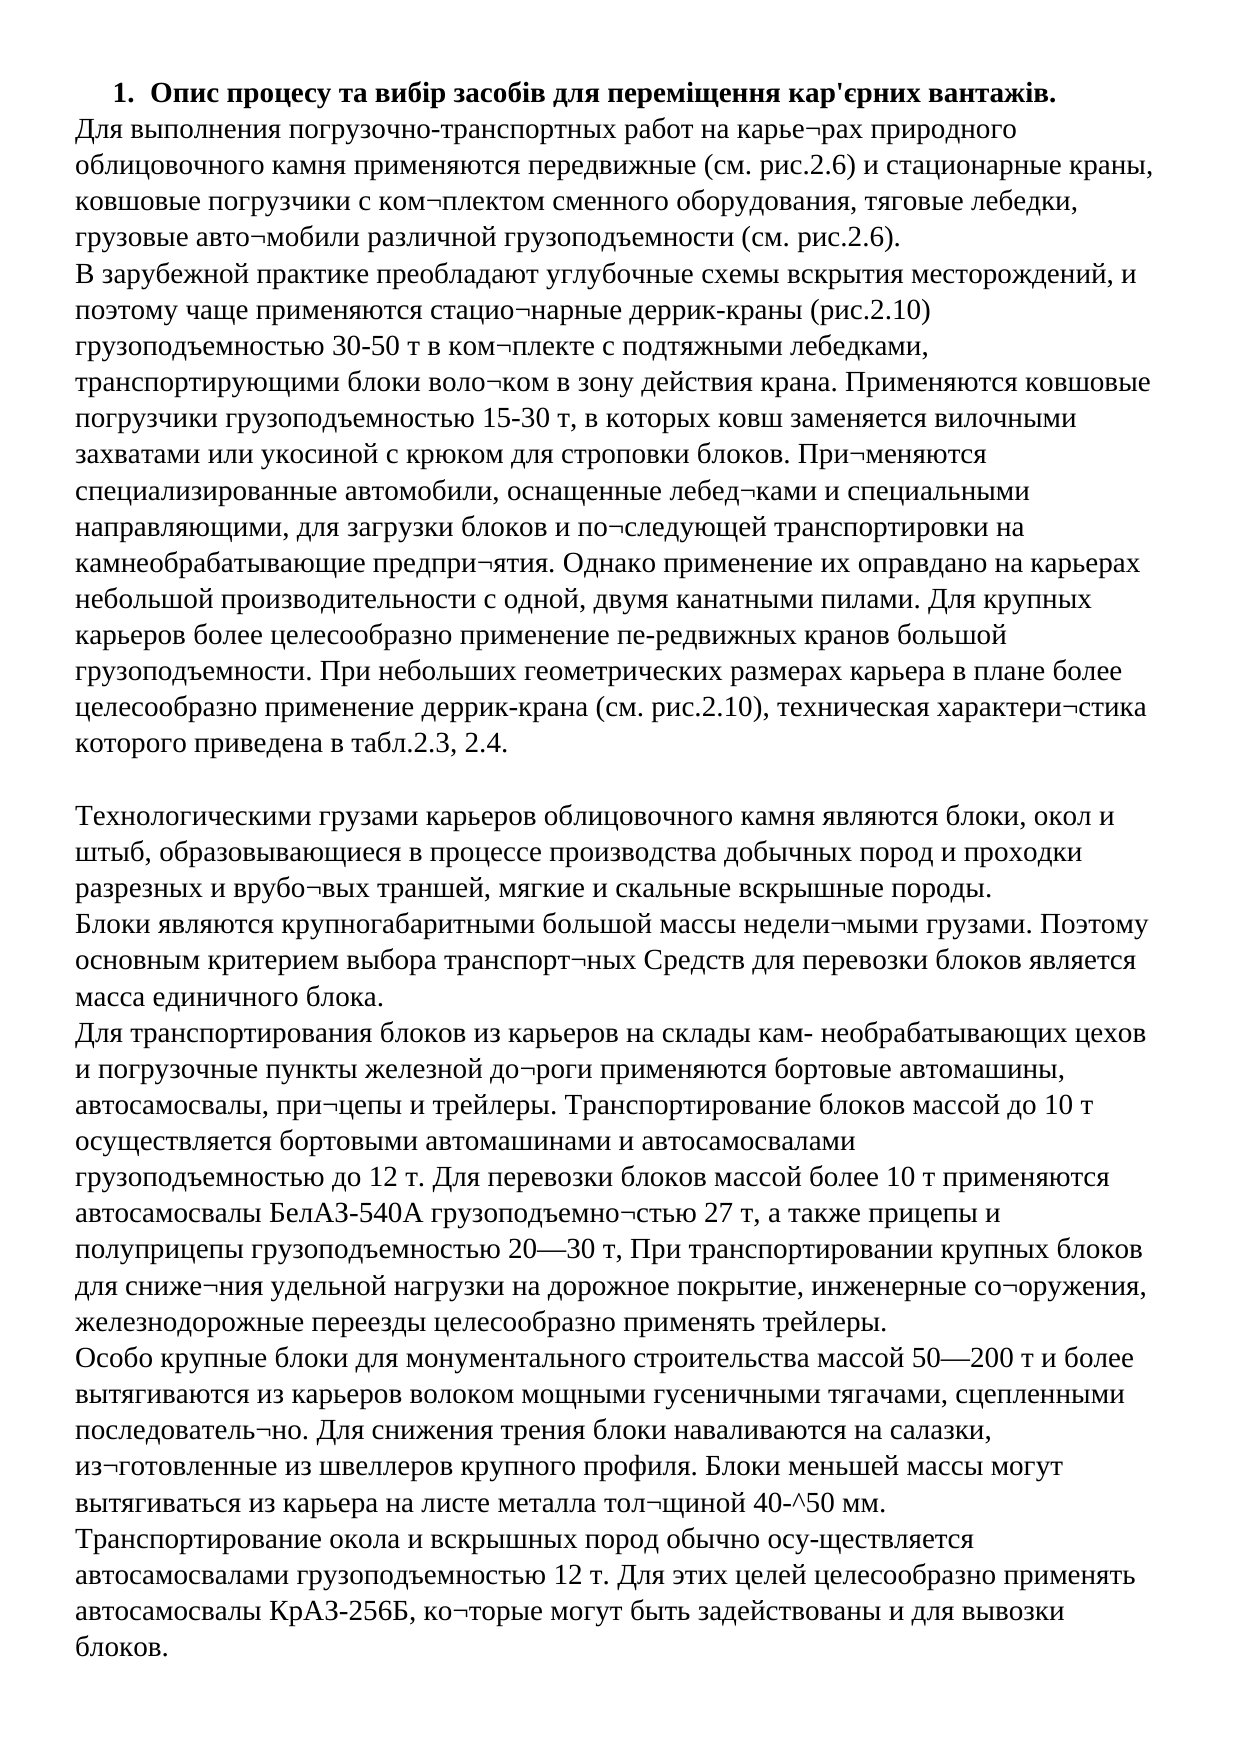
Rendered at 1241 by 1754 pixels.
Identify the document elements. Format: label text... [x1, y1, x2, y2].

text Особо крупные блоки для монументального строительства массой 50—200 т и более вытягиваются из карьеров волоком мощными гусеничными тягачами, сцепленными последователь¬но. Для снижения трения блоки наваливаются на салазки, из¬готовленные из швеллеров крупного профиля. Блоки меньшей массы могут вытягиваться из карьера на листе металла тол¬щиной 40-^50 мм. [75, 1340, 1165, 1518]
text В зарубежной практике преобладают углубочные схемы вскрытия месторождений, и поэтому чаще применяются стацио¬нарные деррик-краны (рис.2.10) грузоподъемностью 30-50 т в ком¬плекте с подтяжными лебедками, транспортирующими блоки воло¬ком в зону действия крана. Применяются ковшовые погрузчики грузоподъемностью 15-30 т, в которых ковш заменяется вилочными захватами или укосиной с крюком для строповки блоков. При¬меняются специализированные автомобили, оснащенные лебед¬ками и специальными направляющими, для загрузки блоков и по¬следующей транспортировки на камнеобрабатывающие предпри¬ятия. Однако применение их оправдано на карьерах небольшой производительности с одной, двумя канатными пилами. Для крупных карьеров более целесообразно применение пе-редвижных кранов большой грузоподъемности. При небольших геометрических размерах карьера в плане более целесообразно применение деррик-крана (см. рис.2.10), техническая характери¬стика которого приведена в табл.2.3, 2.4. [75, 256, 1165, 759]
text грузоподъемностью до 12 т. Для перевозки блоков массой более 10 т применяются автосамосвалы БелАЗ-540А грузоподъемно¬стью 27 т, а также прицепы и полуприцепы грузоподъемностью 20—30 т, При транспортировании крупных блоков для сниже¬ния удельной нагрузки на дорожное покрытие, инженерные со¬оружения, железнодорожные переезды целесообразно применять трейлеры. [75, 1159, 1165, 1337]
text Блоки являются крупногабаритными большой массы недели¬мыми грузами. Поэтому основным критерием выбора транспорт¬ных Средств для перевозки блоков является масса единичного блока. [75, 906, 1165, 1012]
text Технологическими грузами карьеров облицовочного камня являются блоки, окол и штыб, образовывающиеся в процессе производства добычных пород и проходки разрезных и врубо¬вых траншей, мягкие и скальные вскрышные породы. [75, 798, 1165, 904]
text Для транспортирования блоков из карьеров на склады кам- необрабатывающих цехов и погрузочные пункты железной до¬роги применяются бортовые автомашины, автосамосвалы, при¬цепы и трейлеры. Транспортирование блоков массой до 10 т осуществляется бортовыми автомашинами и автосамосвалами [75, 1015, 1165, 1157]
list Опис процесу та вибір засобів для переміщення кар'єрних вантажів. [112, 75, 1165, 108]
text Для выполнения погрузочно-транспортных работ на карье¬рах природного облицовочного камня применяются передвижные (см. рис.2.6) и стационарные краны, ковшовые погрузчики с ком¬плектом сменного оборудования, тяговые лебедки, грузовые авто¬мобили различной грузоподъемности (см. рис.2.6). [75, 111, 1165, 253]
text Транспортирование окола и вскрышных пород обычно осу-ществляется автосамосвалами грузоподъемностью 12 т. Для этих целей целесообразно применять автосамосвалы КрАЗ-256Б, ко¬торые могут быть задействованы и для вывозки блоков. [75, 1521, 1165, 1663]
